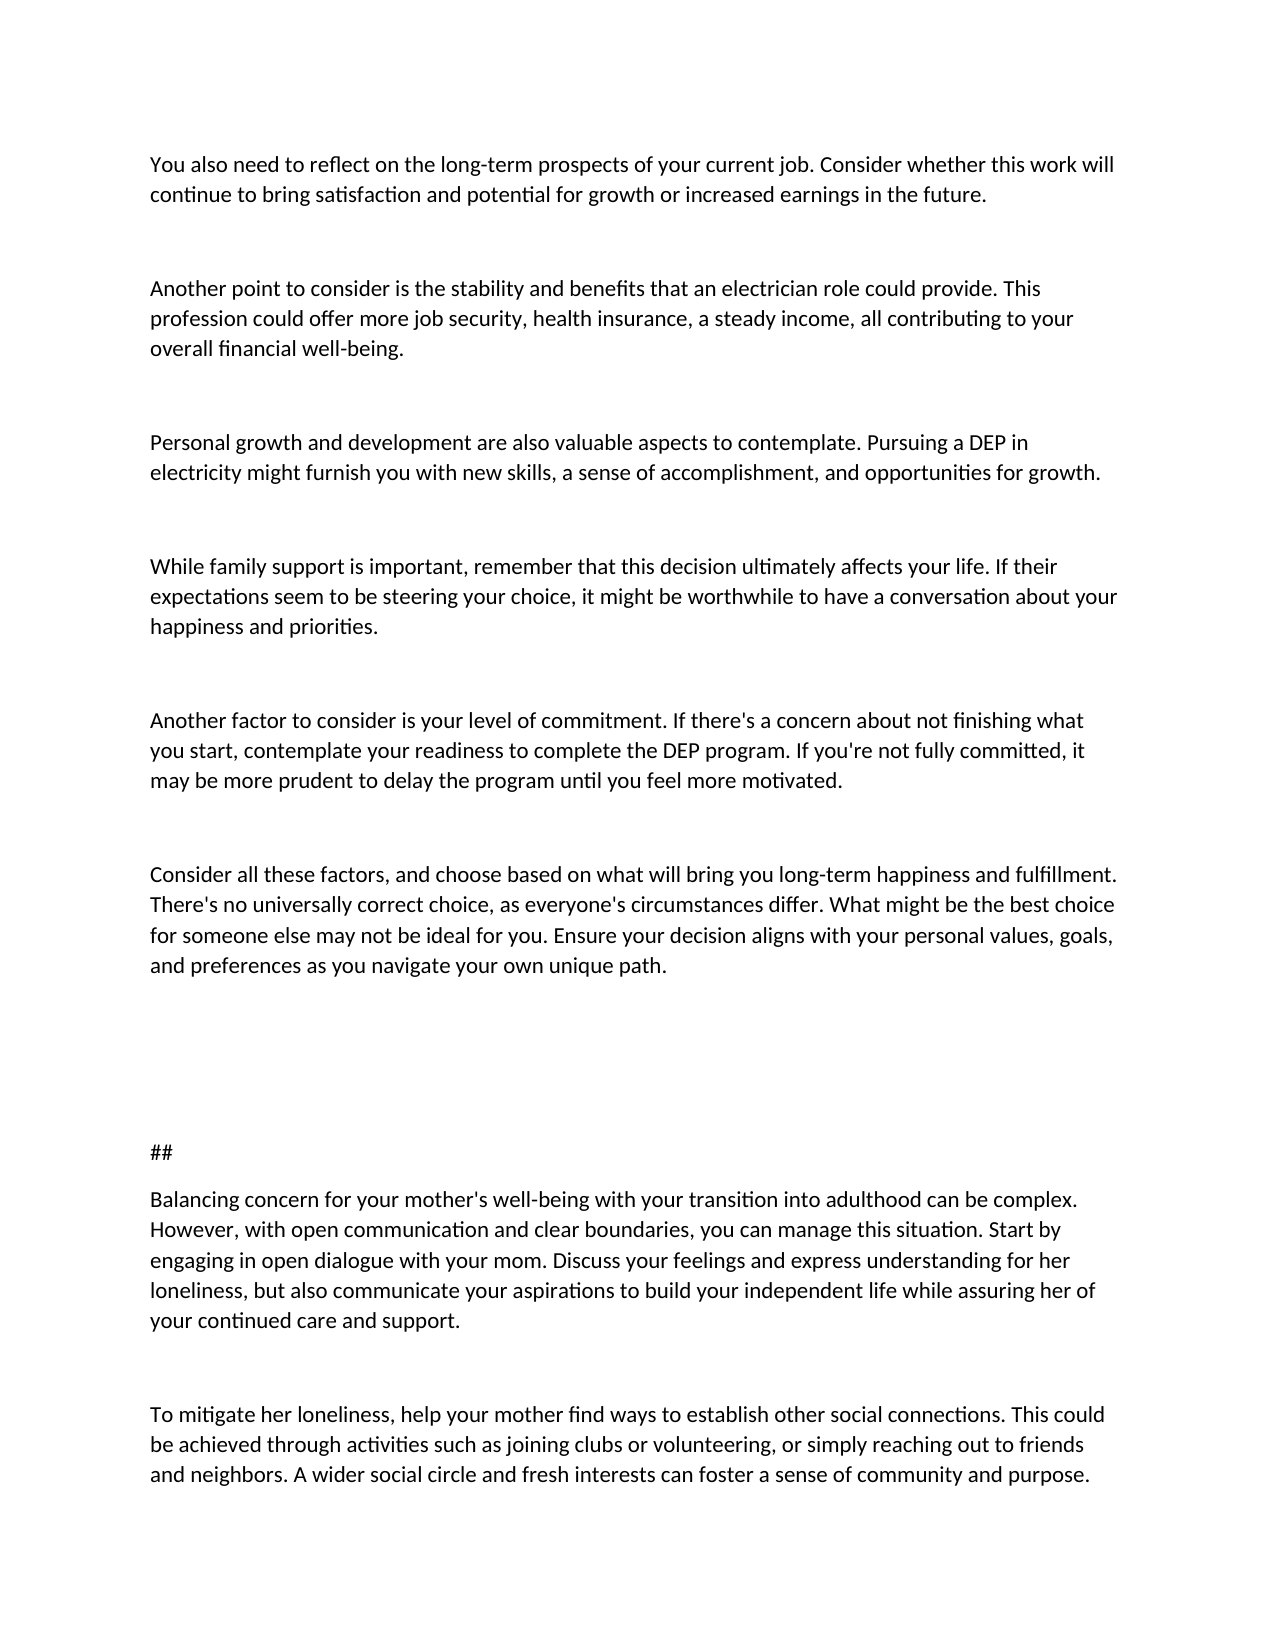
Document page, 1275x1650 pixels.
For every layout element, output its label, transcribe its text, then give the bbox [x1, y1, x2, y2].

text Consider all these factors, and choose based on what will bring you long-term happiness and fulfillment. There's no universally correct choice, as everyone's circumstances differ. What might be the best choice for someone else may not be ideal for you. Ensure your decision aligns with your personal values, goals, and preferences as you navigate your own unique path. [150, 860, 1125, 979]
text To mitigate her loneliness, help your mother find ways to establish other social connections. This could be achieved through activities such as joining clubs or volunteering, or simply reaching out to friends and neighbors. A wider social circle and fresh interests can foster a sense of community and purpose. [150, 1400, 1125, 1488]
text Balancing concern for your mother's well-being with your transition into adulthood can be complex. However, with open communication and clear boundaries, you can manage this situation. Start by engaging in open dialogue with your mom. Discuss your feelings and express understanding for her loneliness, but also communicate your aspirations to build your independent life while assuring her of your continued care and support. [150, 1185, 1125, 1334]
text Another factor to consider is your level of commitment. If there's a concern about not finishing what you start, contemplate your readiness to complete the DEP program. If you're not fully committed, it may be more prudent to delay the program until you feel more motivated. [150, 706, 1125, 795]
text Another point to consider is the stability and benefits that an electrician role could provide. This profession could offer more job security, health insurance, a steady income, all contributing to your overall financial well-being. [150, 274, 1125, 362]
text Personal growth and development are also valuable aspects to contemplate. Pursuing a DEP in electricity might furnish you with new skills, a sense of accomplishment, and opportunities for growth. [150, 428, 1125, 486]
text ## [150, 1138, 1125, 1167]
text While family support is important, remember that this decision ultimately affects your life. If their expectations seem to be steering your choice, it might be worthwhile to have a conversation about your happiness and priorities. [150, 552, 1125, 641]
text You also need to reflect on the long-term prospects of your current job. Consider whether this work will continue to bring satisfaction and potential for growth or increased earnings in the future. [150, 150, 1125, 208]
